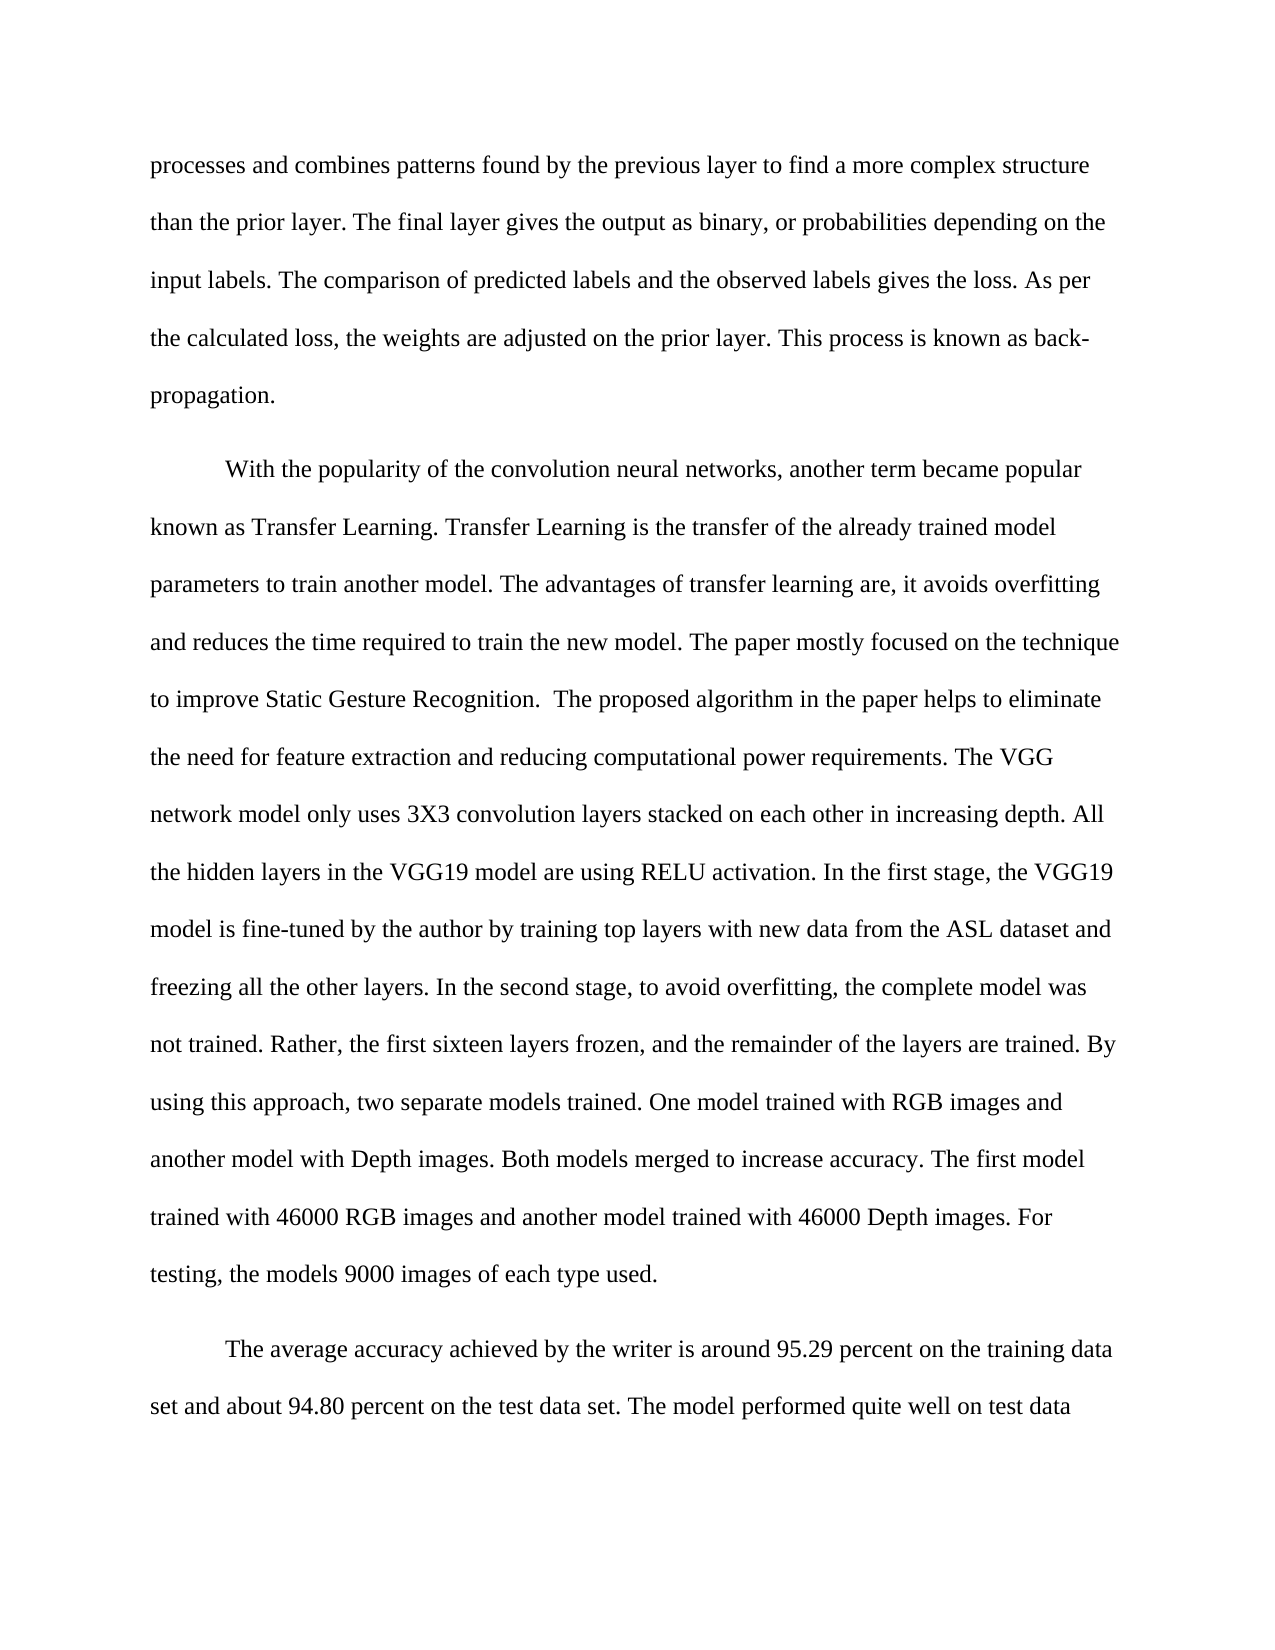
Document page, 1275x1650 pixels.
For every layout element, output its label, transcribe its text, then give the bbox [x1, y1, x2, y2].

text With the popularity of the convolution neural networks, another term became popular known as Transfer Learning. Transfer Learning is the transfer of the already trained model parameters to train another model. The advantages of transfer learning are, it avoids overfitting and reduces the time required to train the new model. The paper mostly focused on the technique to improve Static Gesture Recognition. The proposed algorithm in the paper helps to eliminate the need for feature extraction and reducing computational power requirements. The VGG network model only uses 3X3 convolution layers stacked on each other in increasing depth. All the hidden layers in the VGG19 model are using RELU activation. In the first stage, the VGG19 model is fine-tuned by the author by training top layers with new data from the ASL dataset and freezing all the other layers. In the second stage, to avoid overfitting, the complete model was not trained. Rather, the first sixteen layers frozen, and the remainder of the layers are trained. By using this approach, two separate models trained. One model trained with RGB images and another model with Depth images. Both models merged to increase accuracy. The first model trained with 46000 RGB images and another model trained with 46000 Depth images. For testing, the models 9000 images of each type used. [150, 454, 1125, 1288]
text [150, 150, 1125, 409]
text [150, 1334, 1125, 1420]
